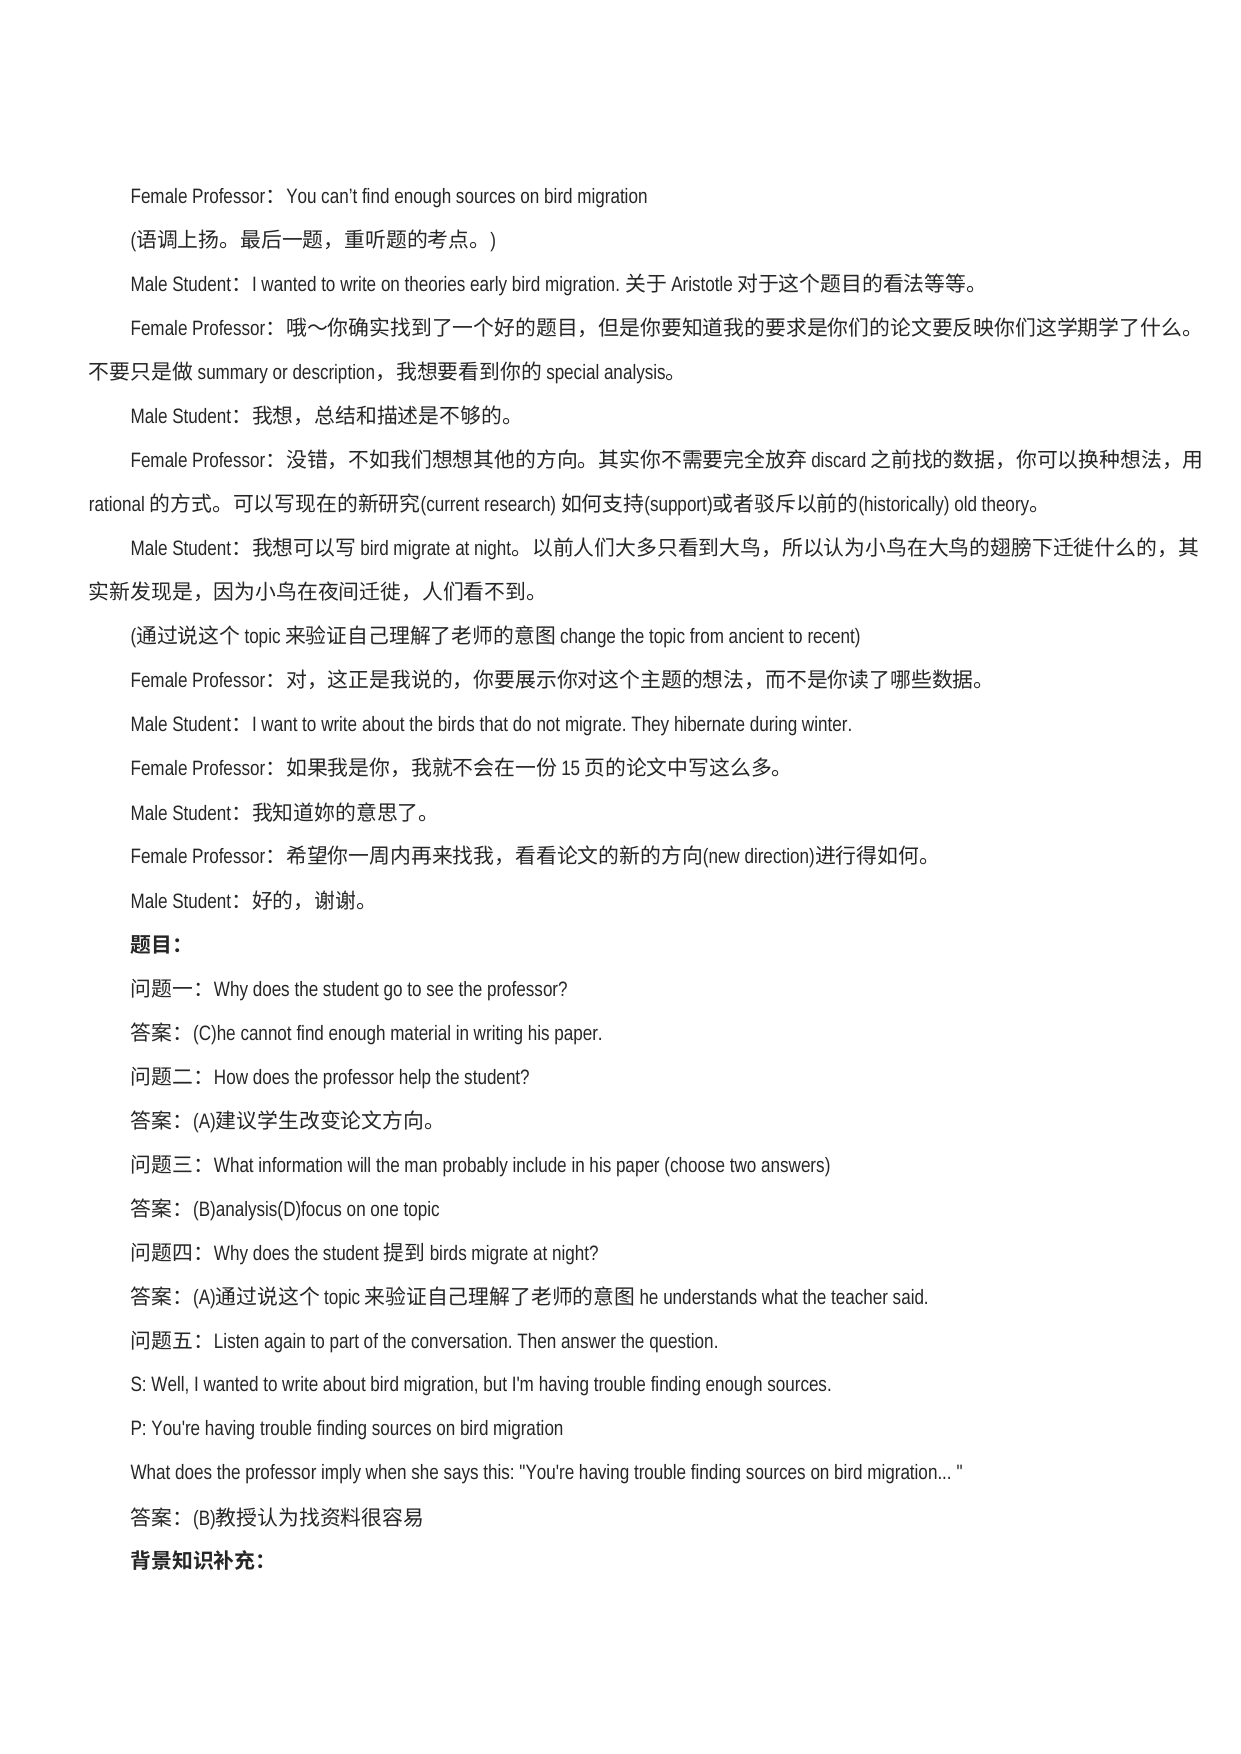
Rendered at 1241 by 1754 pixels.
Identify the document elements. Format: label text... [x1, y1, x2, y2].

text 答案：(B)analysis(D)focus on one topic [89, 1185, 1211, 1229]
text Male Student：好的，谢谢。 [89, 877, 1211, 921]
text Female Professor：没错，不如我们想想其他的方向。其实你不需要完全放弃discard之前找的数据，你可以换种想法，用rational 的方式。可以写现在的新研究(current research) 如何支持(support)或者驳斥以前的(historically) old theory。 [89, 436, 1211, 524]
text Male Student：我知道妳的意思了。 [89, 789, 1211, 833]
text Female Professor：如果我是你，我就不会在一份15页的论文中写这么多。 [89, 745, 1211, 789]
text Female Professor：You can’t find enough sources on bird migration [89, 172, 1211, 216]
text S: Well, I wanted to write about bird migration, but I'm having trouble finding enough sources. [89, 1362, 1211, 1406]
text 答案：(A)通过说这个topic来验证自己理解了老师的意图he understands what the teacher said. [89, 1273, 1211, 1318]
text Male Student：我想可以写bird migrate at night。以前人们大多只看到大鸟，所以认为小鸟在大鸟的翅膀下迁徙什么的，其实新发现是，因为小鸟在夜间迁徙，人们看不到。 [89, 524, 1211, 613]
text Female Professor：哦～你确实找到了一个好的题目，但是你要知道我的要求是你们的论文要反映你们这学期学了什么。不要只是做 summary or description，我想要看到你的special analysis。 [89, 304, 1211, 392]
text 问题五：Listen again to part of the conversation. Then answer the question. [89, 1318, 1211, 1362]
text Male Student：我想，总结和描述是不够的。 [89, 392, 1211, 436]
text Male Student：I want to write about the birds that do not migrate. They hibernate during winter. [89, 701, 1211, 745]
text 问题四：Why does the student 提到birds migrate at night? [89, 1229, 1211, 1273]
text 答案：(C)he cannot find enough material in writing his paper. [89, 1009, 1211, 1053]
text 背景知识补充： [89, 1538, 1211, 1582]
text 问题二：How does the professor help the student? [89, 1053, 1211, 1097]
text P: You're having trouble finding sources on bird migration [89, 1406, 1211, 1450]
text 答案：(A)建议学生改变论文方向。 [89, 1097, 1211, 1141]
text Male Student：I wanted to write on theories early bird migration. 关于Aristotle对于这个题目的看法等等。 [89, 260, 1211, 304]
text 答案：(B)教授认为找资料很容易 [89, 1494, 1211, 1538]
text 问题一：Why does the student go to see the professor? [89, 965, 1211, 1009]
text 问题三：What information will the man probably include in his paper (choose two answers) [89, 1141, 1211, 1185]
text What does the professor imply when she says this: "You're having trouble finding sources on bird migration... " [89, 1450, 1211, 1494]
text 题目： [89, 921, 1211, 965]
text Female Professor：希望你一周内再来找我，看看论文的新的方向(new direction)进行得如何。 [89, 833, 1211, 877]
text Female Professor：对，这正是我说的，你要展示你对这个主题的想法，而不是你读了哪些数据。 [89, 657, 1211, 701]
text (语调上扬。最后一题，重听题的考点。) [89, 216, 1211, 260]
text (通过说这个topic来验证自己理解了老师的意图change the topic from ancient to recent) [89, 613, 1211, 657]
